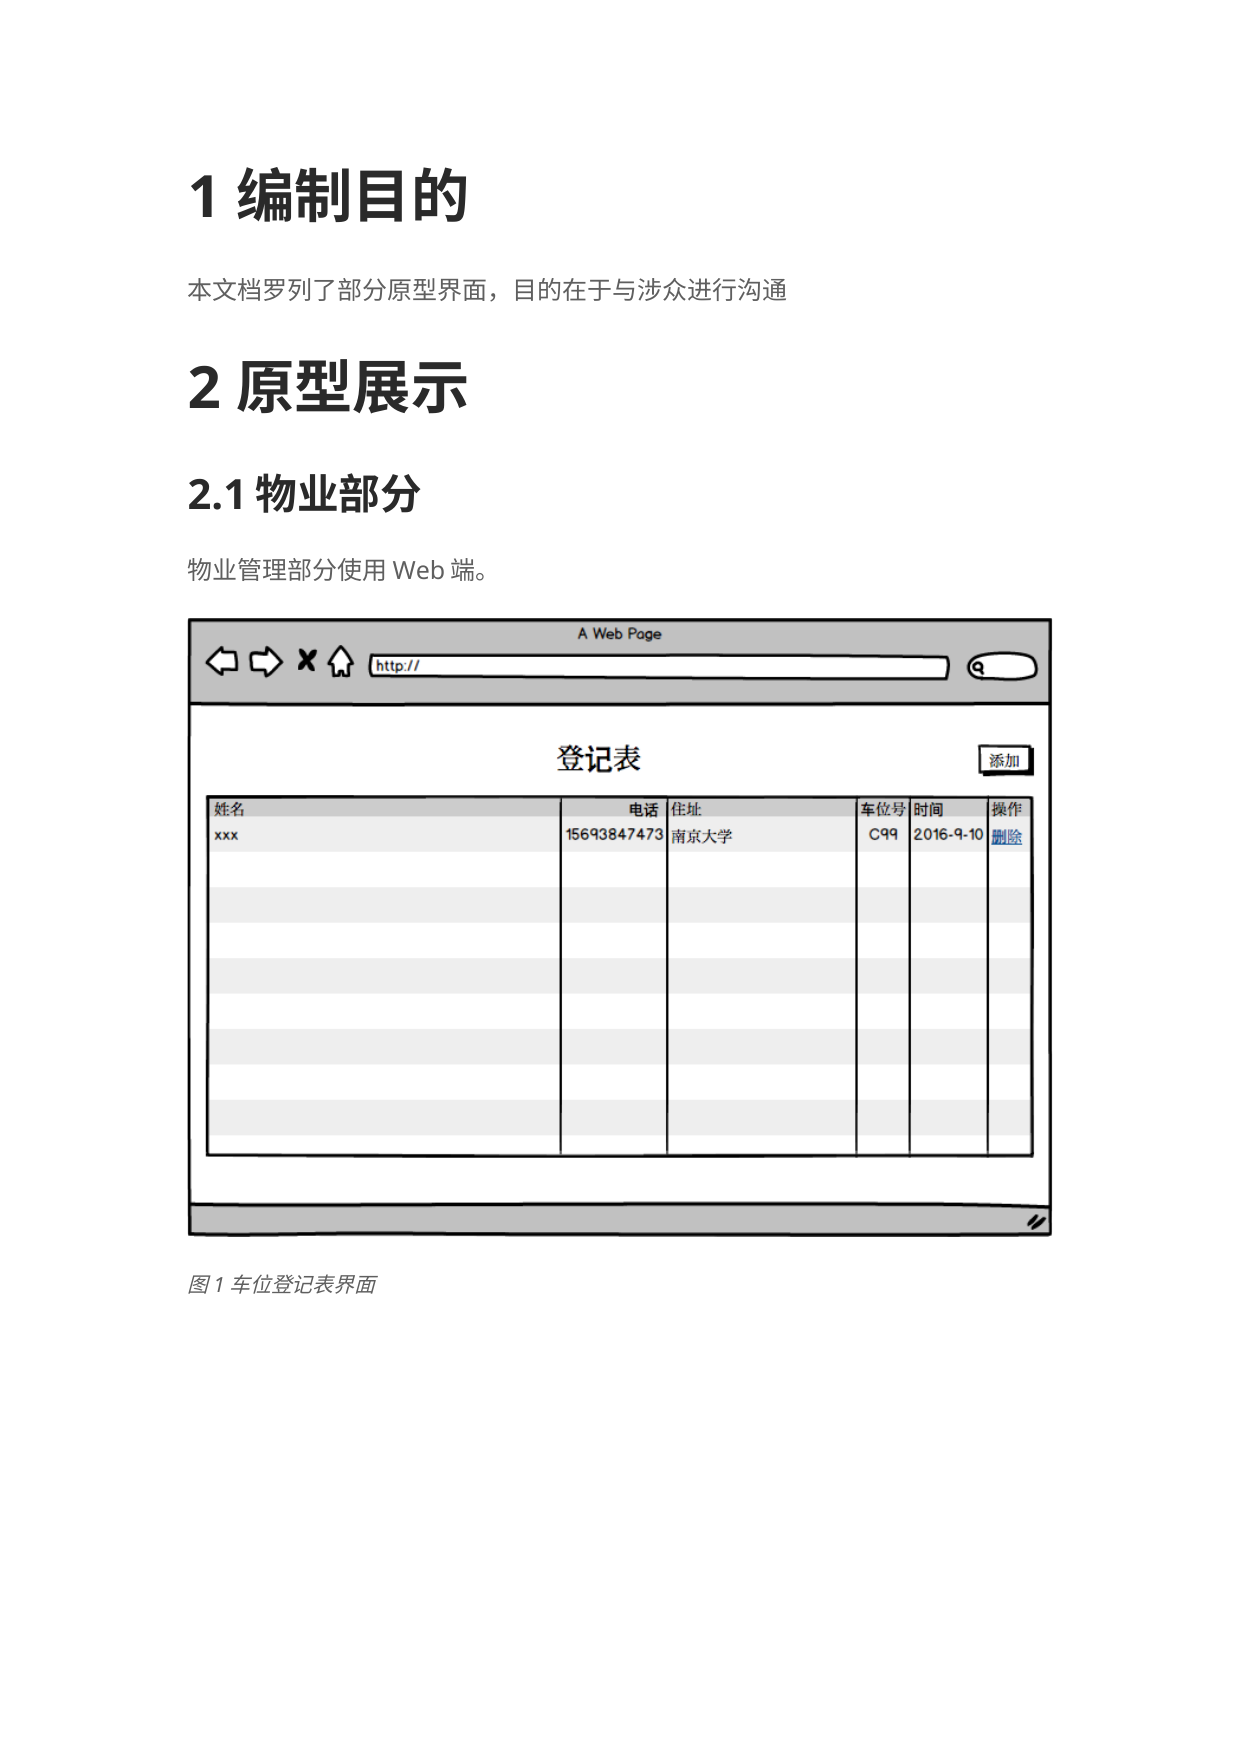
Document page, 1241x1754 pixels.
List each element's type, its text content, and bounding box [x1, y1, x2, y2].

subtitle 2.1物业部分 [187, 461, 1053, 521]
text 物业管理部分使用Web端。 [187, 550, 1053, 587]
subtitle 1 编制目的 [187, 150, 1053, 235]
picture [187, 618, 1053, 1237]
subtitle 2 原型展示 [187, 341, 1053, 425]
text 本文档罗列了部分原型界面，目的在于与涉众进行沟通 [187, 270, 1053, 306]
text 图 1 车位登记表界面 [187, 1268, 1053, 1298]
